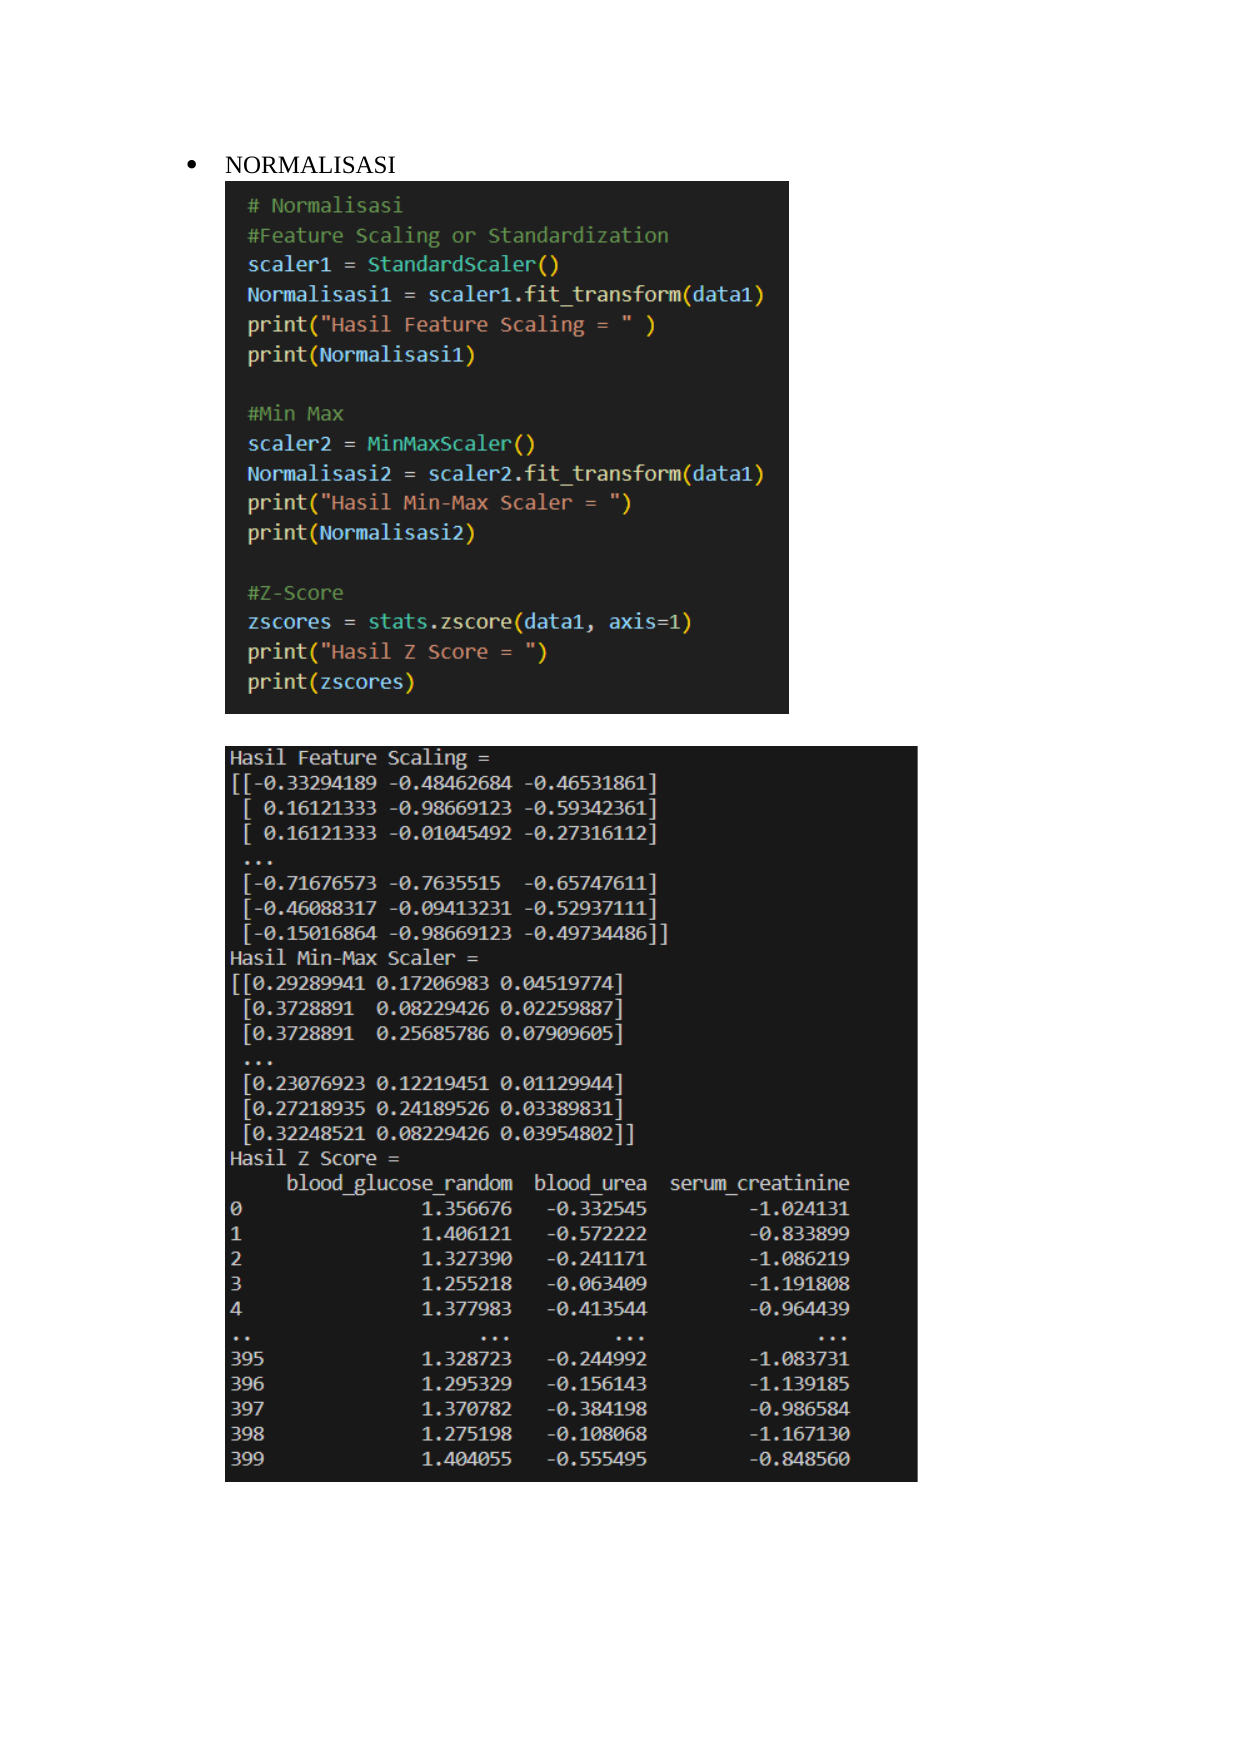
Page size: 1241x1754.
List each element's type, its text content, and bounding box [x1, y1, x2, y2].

picture [225, 181, 789, 714]
list NORMALISASI [187, 150, 1090, 179]
picture [225, 746, 918, 1482]
